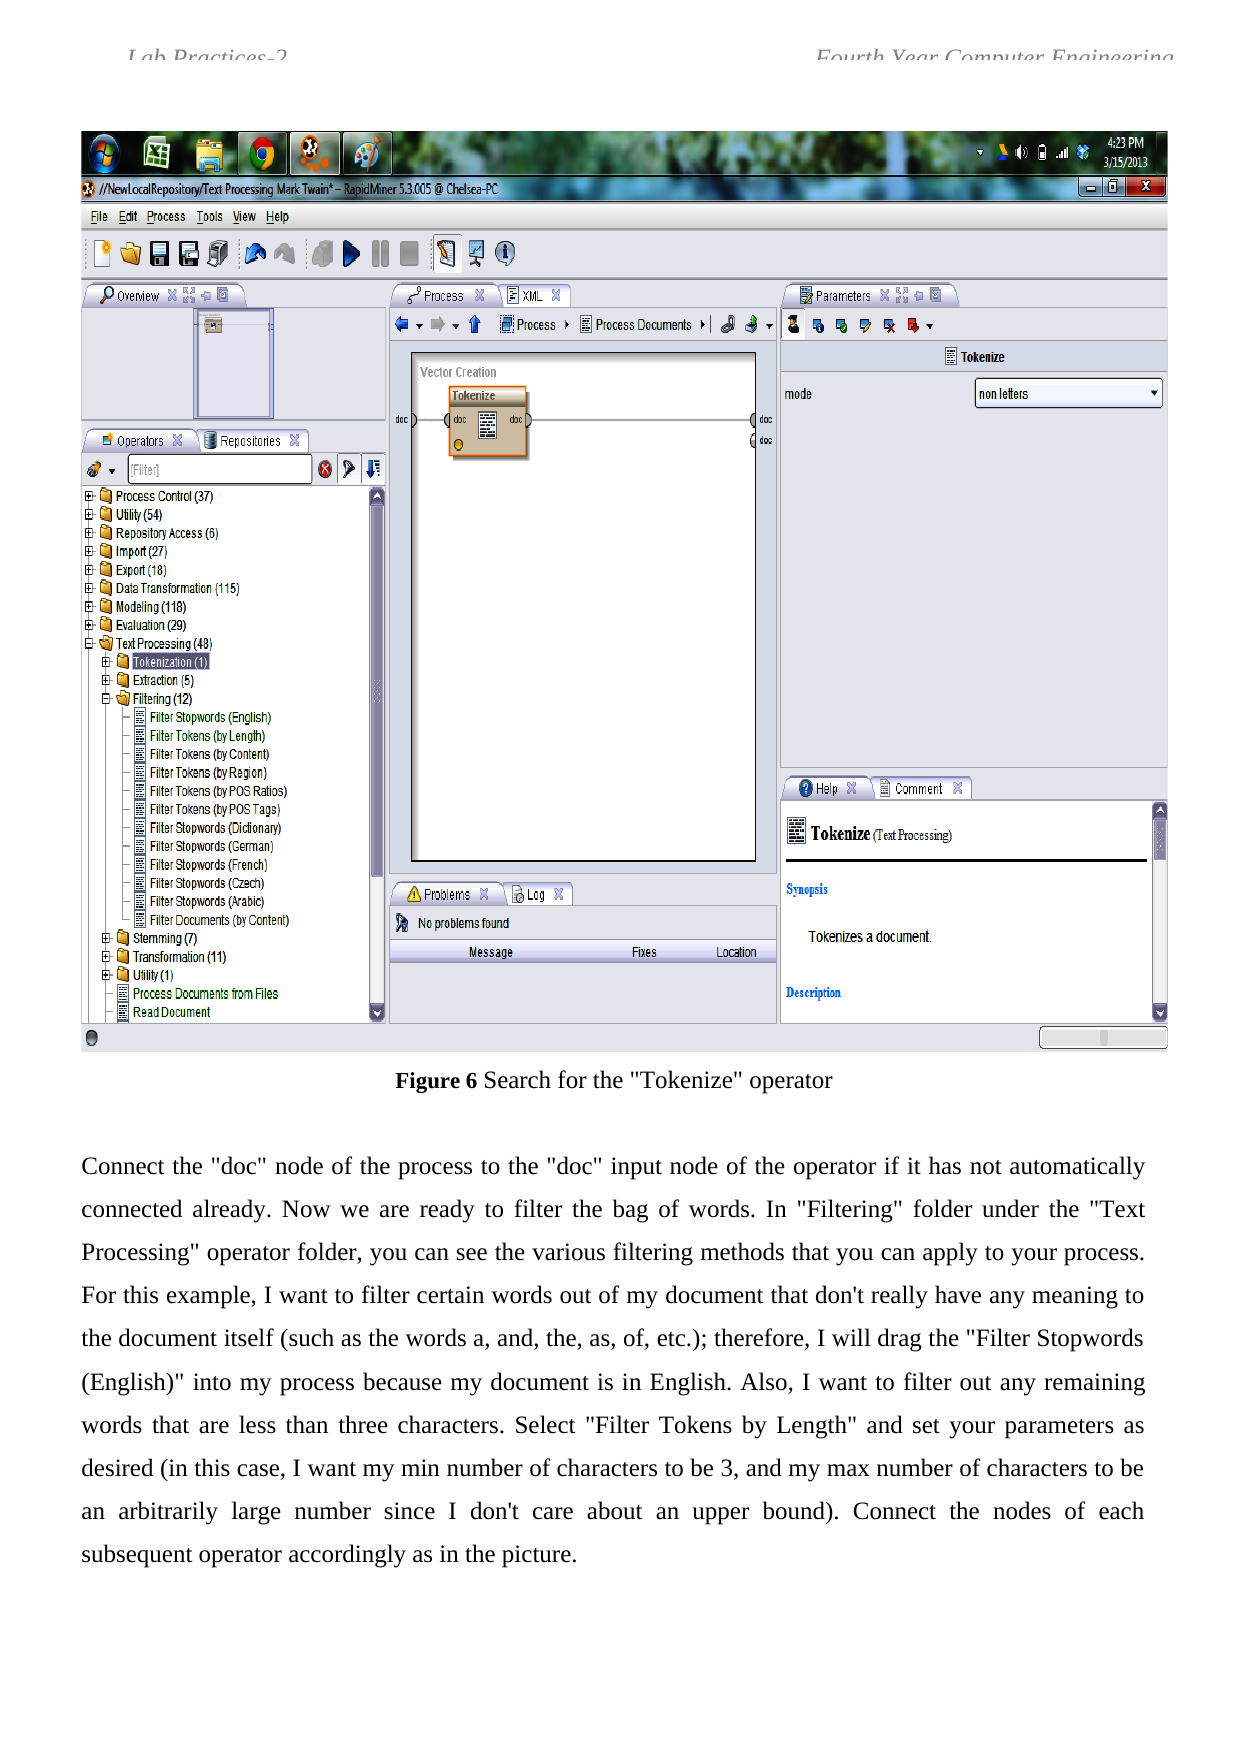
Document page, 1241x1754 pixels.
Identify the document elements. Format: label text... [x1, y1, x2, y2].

text Connect the "doc" node of the process to the "doc" input node of the operator if it has not automatically connected already. Now we are ready to filter the bag of words. In "Filtering" folder under the "Text Processing" operator folder, you can see the various filtering methods that you can apply to your process. For this example, I want to filter certain words out of my document that don't really have any meaning to the document itself (such as the words a, and, the, as, of, etc.); therefore, I will drag the "Filter Stopwords (English)" into my process because my document is in English. Also, I want to filter out any remaining words that are less than three characters. Select "Filter Tokens by Length" and set your parameters as desired (in this case, I want my min number of characters to be 3, and my max number of characters to be an arbitrarily large number since I don't care about an upper bound). Connect the nodes of each subsequent operator accordingly as in the picture. [81, 1151, 1146, 1568]
text Figure 6 Search for the "Tokenize" operator [81, 1065, 1146, 1093]
picture [81, 131, 1168, 1052]
